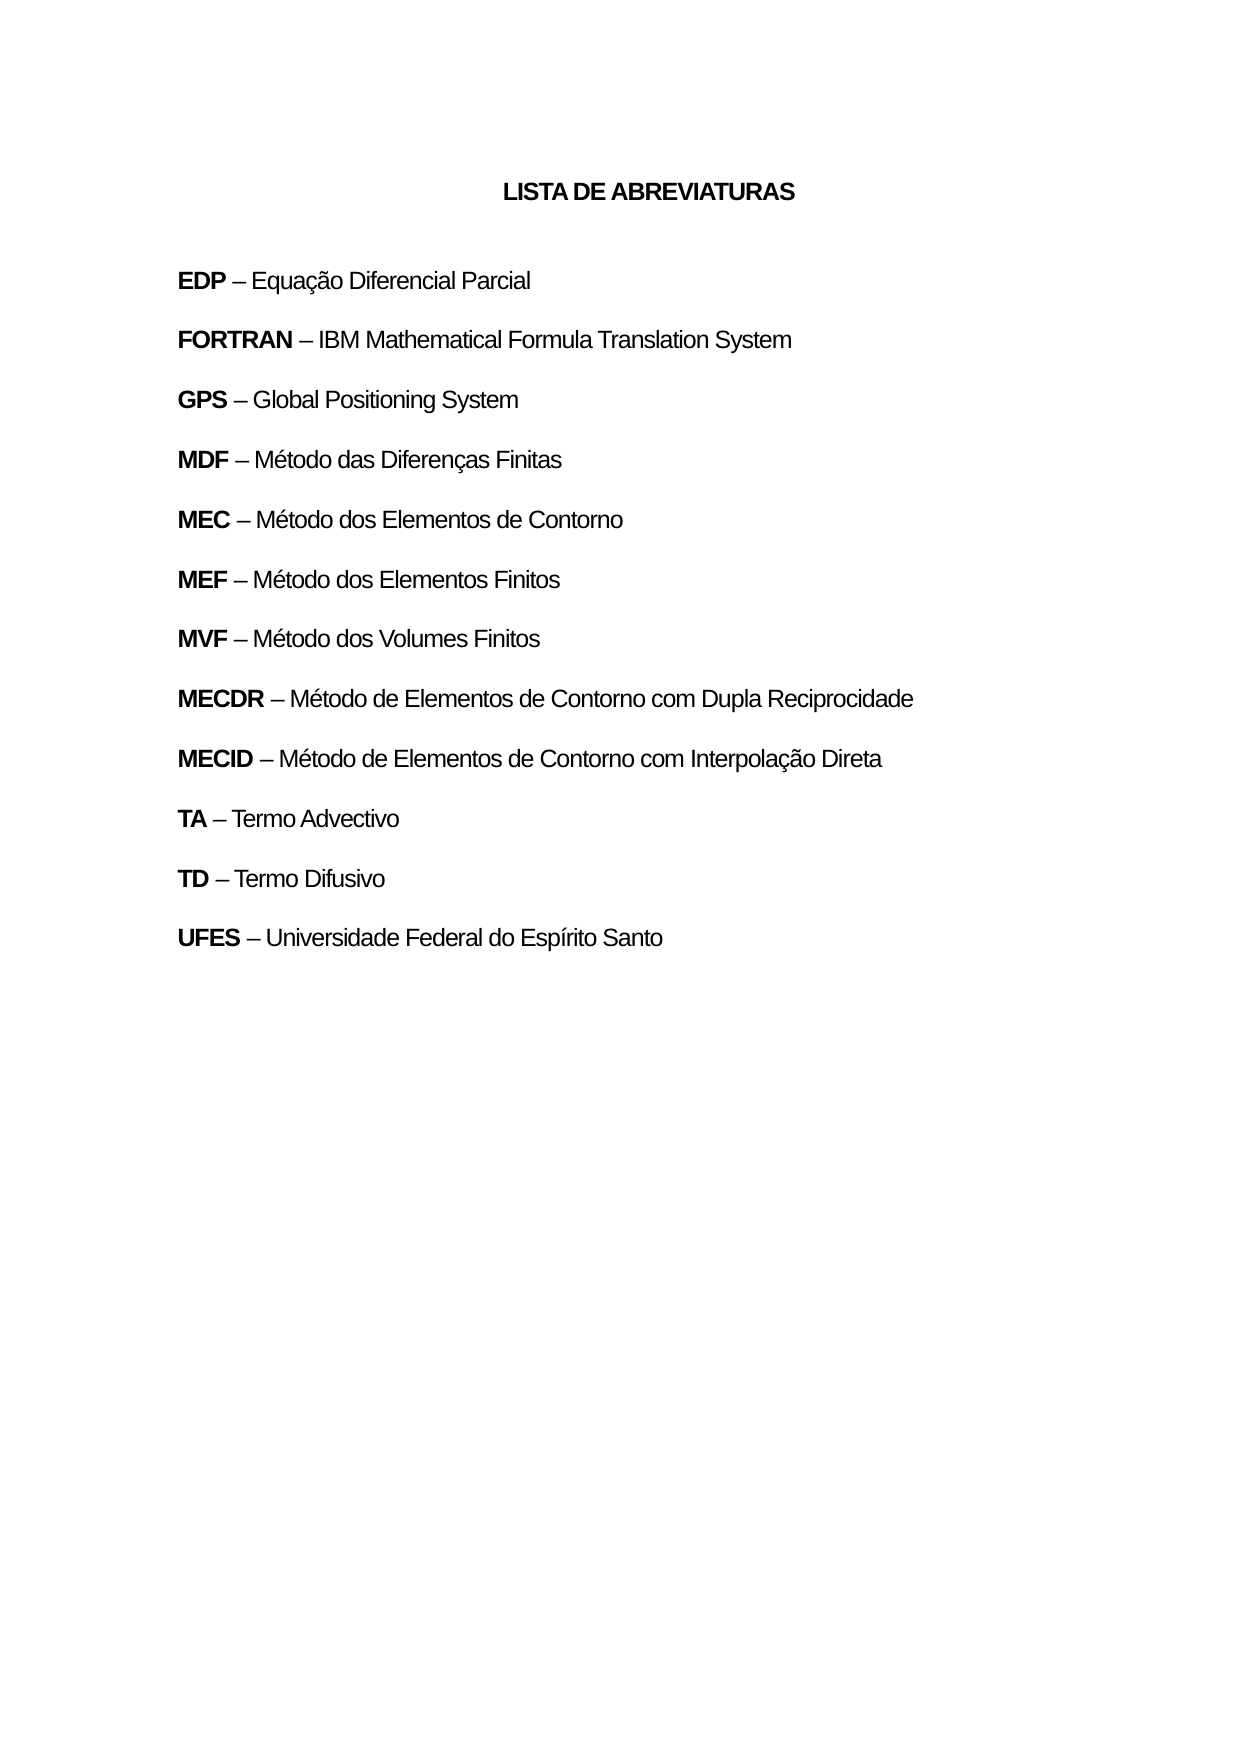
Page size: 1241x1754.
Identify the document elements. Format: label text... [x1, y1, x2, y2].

text TD – Termo Difusivo [177, 864, 1122, 892]
text FORTRAN – IBM Mathematical Formula Translation System [177, 326, 1122, 354]
title LISTA DE ABREVIATURAS [177, 177, 1122, 206]
text MEF – Método dos Elementos Finitos [177, 565, 1122, 593]
text MECID – Método de Elementos de Contorno com Interpolação Direta [177, 744, 1122, 773]
text MECDR – Método de Elementos de Contorno com Dupla Reciprocidade [177, 684, 1122, 713]
text GPS – Global Positioning System [177, 385, 1122, 414]
text TA – Termo Advectivo [177, 804, 1122, 833]
text MDF – Método das Diferenças Finitas [177, 445, 1122, 474]
text UFES – Universidade Federal do Espírito Santo [177, 923, 1122, 952]
text MEC – Método dos Elementos de Contorno [177, 505, 1122, 534]
text EDP – Equação Diferencial Parcial [177, 266, 1122, 294]
text MVF – Método dos Volumes Finitos [177, 624, 1122, 653]
